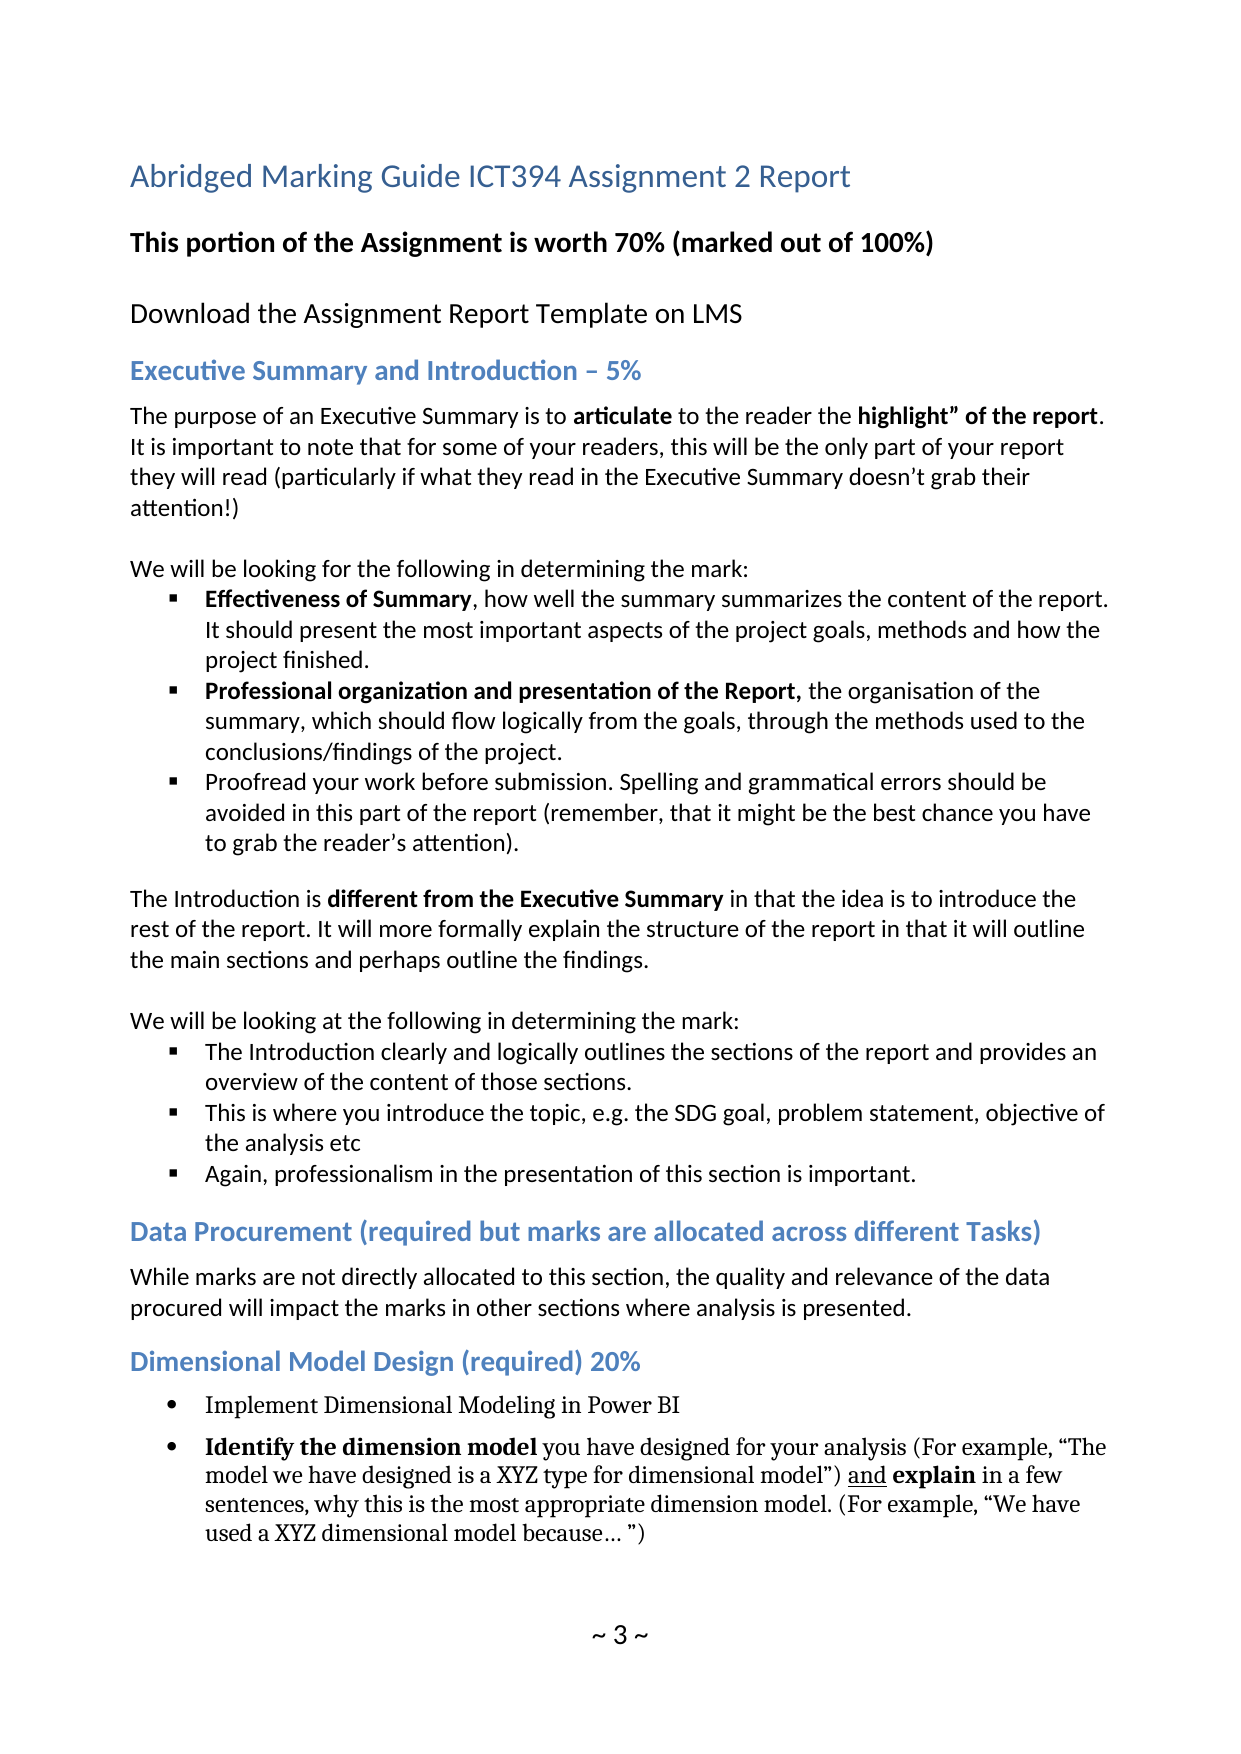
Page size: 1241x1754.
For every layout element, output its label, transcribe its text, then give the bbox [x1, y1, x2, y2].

subtitle Executive Summary and Introduction – 5% [130, 352, 1110, 388]
text While marks are not directly allocated to this section, the quality and relevance of the data procured will impact the marks in other sections where analysis is presented. [130, 1261, 1110, 1322]
subtitle Dimensional Model Design (required) 20% [130, 1343, 1110, 1379]
text This portion of the Assignment is worth 70% (marked out of 100%) [130, 224, 1110, 260]
text The Introduction is different from the Executive Summary in that the idea is to introduce the rest of the report. It will more formally explain the structure of the report in that it will outline the main sections and perhaps outline the findings. [130, 883, 1110, 974]
list The Introduction clearly and logically outlines the sections of the report and provides an overview of the content of those sections. [167, 1036, 1110, 1097]
list Proofread your work before submission. Spelling and grammatical errors should be avoided in this part of the report (remember, that it might be the best chance you have to grab the reader’s attention). [167, 766, 1110, 858]
subtitle Data Procurement (required but marks are allocated across different Tasks) [130, 1213, 1110, 1249]
list Identify the dimension model you have designed for your analysis (For example, “The model we have designed is a XYZ type for dimensional model”) and explain in a few sentences, why this is the most appropriate dimension model. (For example, “We have used a XYZ dimensional model because… ”) [167, 1433, 1110, 1548]
text Download the Assignment Report Template on LMS [130, 296, 1110, 331]
text We will be looking at the following in determining the mark: [130, 1005, 1110, 1036]
text The purpose of an Executive Summary is to articulate to the reader the highlight” of the report. It is important to note that for some of your readers, this will be the only part of your report they will read (particularly if what they read in the Executive Summary doesn’t grab their attention!) [130, 400, 1110, 522]
list This is where you introduce the topic, e.g. the SDG goal, problem statement, objective of the analysis etc [167, 1097, 1110, 1158]
text We will be looking for the following in determining the mark: [130, 553, 1110, 583]
list Professional organization and presentation of the Report, the organisation of the summary, which should flow logically from the goals, through the methods used to the conclusions/findings of the project. [167, 675, 1110, 766]
list Again, professionalism in the presentation of this section is important. [167, 1158, 1110, 1188]
list Effectiveness of Summary, how well the summary summarizes the content of the report. It should present the most important aspects of the project goals, methods and how the project finished. [167, 583, 1110, 675]
subtitle Abridged Marking Guide ICT394 Assignment 2 Report [130, 155, 1110, 196]
list Implement Dimensional Modeling in Power BI [167, 1391, 1110, 1420]
